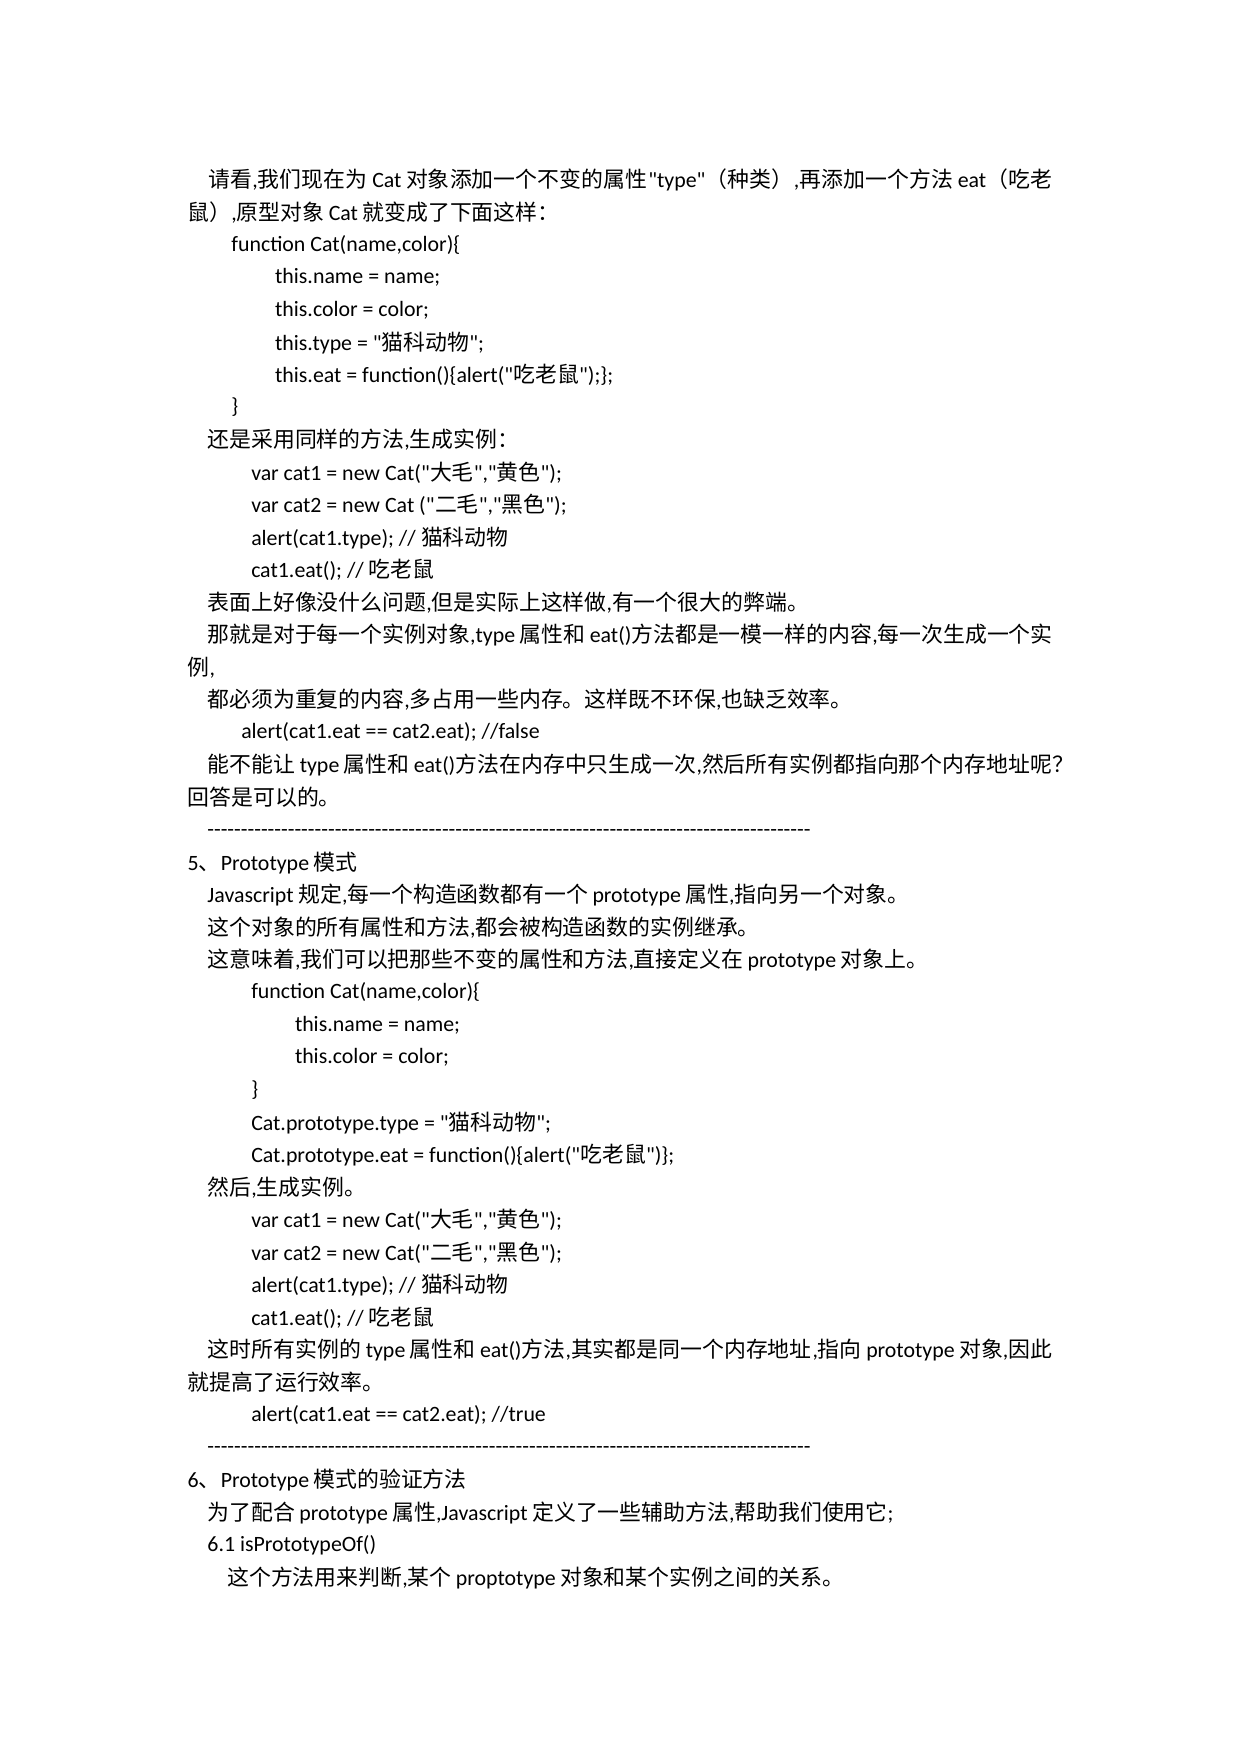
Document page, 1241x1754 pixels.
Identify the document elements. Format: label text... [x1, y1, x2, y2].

text 然后,生成实例。 [187, 1169, 1053, 1202]
text 这意味着,我们可以把那些不变的属性和方法,直接定义在prototype对象上。 [187, 942, 1053, 974]
text this.name = name; [187, 259, 1053, 292]
text 还是采用同样的方法,生成实例： [187, 422, 1053, 454]
text var cat2 = new Cat ("二毛","黑色"); [187, 487, 1053, 519]
text 表面上好像没什么问题,但是实际上这样做,有一个很大的弊端。 [187, 584, 1053, 617]
text alert(cat1.eat == cat2.eat); //false [187, 714, 1053, 747]
text alert(cat1.type); // 猫科动物 [187, 519, 1053, 552]
text alert(cat1.eat == cat2.eat); //true [187, 1397, 1053, 1429]
text 那就是对于每一个实例对象,type属性和eat()方法都是一模一样的内容,每一次生成一个实例, [187, 617, 1053, 682]
text 这个对象的所有属性和方法,都会被构造函数的实例继承。 [187, 909, 1053, 942]
text Cat.prototype.type = "猫科动物"; [187, 1104, 1053, 1137]
text 为了配合prototype属性,Javascript定义了一些辅助方法,帮助我们使用它; [187, 1494, 1053, 1527]
text var cat1 = new Cat("大毛","黄色"); [187, 454, 1053, 487]
text 5、Prototype模式 [187, 844, 1053, 877]
text cat1.eat(); // 吃老鼠 [187, 552, 1053, 584]
text ------------------------------------------------------------------------------------------ [187, 1429, 1053, 1462]
text this.name = name; [187, 1007, 1053, 1039]
text Cat.prototype.eat = function(){alert("吃老鼠")}; [187, 1137, 1053, 1169]
text } [187, 389, 1053, 422]
text function Cat(name,color){ [187, 227, 1053, 259]
text 都必须为重复的内容,多占用一些内存。这样既不环保,也缺乏效率。 [187, 682, 1053, 714]
text this.type = "猫科动物"; [187, 324, 1053, 357]
text alert(cat1.type); // 猫科动物 [187, 1267, 1053, 1299]
text this.color = color; [187, 1039, 1053, 1072]
text 6、Prototype模式的验证方法 [187, 1462, 1053, 1494]
text 请看,我们现在为Cat对象添加一个不变的属性"type"（种类）,再添加一个方法eat（吃老鼠）,原型对象Cat就变成了下面这样： [187, 162, 1053, 227]
text 6.1 isPrototypeOf() [187, 1527, 1053, 1559]
text 这个方法用来判断,某个proptotype对象和某个实例之间的关系。 [187, 1559, 1053, 1592]
text this.color = color; [187, 292, 1053, 324]
text ------------------------------------------------------------------------------------------ [187, 812, 1053, 844]
text function Cat(name,color){ [187, 974, 1053, 1007]
text cat1.eat(); // 吃老鼠 [187, 1299, 1053, 1332]
text var cat1 = new Cat("大毛","黄色"); [187, 1202, 1053, 1234]
text Javascript规定,每一个构造函数都有一个prototype属性,指向另一个对象。 [187, 877, 1053, 909]
text } [187, 1072, 1053, 1104]
text 这时所有实例的type属性和eat()方法,其实都是同一个内存地址,指向prototype对象,因此就提高了运行效率。 [187, 1332, 1053, 1397]
text var cat2 = new Cat("二毛","黑色"); [187, 1234, 1053, 1267]
text 能不能让type属性和eat()方法在内存中只生成一次,然后所有实例都指向那个内存地址呢？回答是可以的。 [187, 747, 1053, 812]
text this.eat = function(){alert("吃老鼠");}; [187, 357, 1053, 389]
